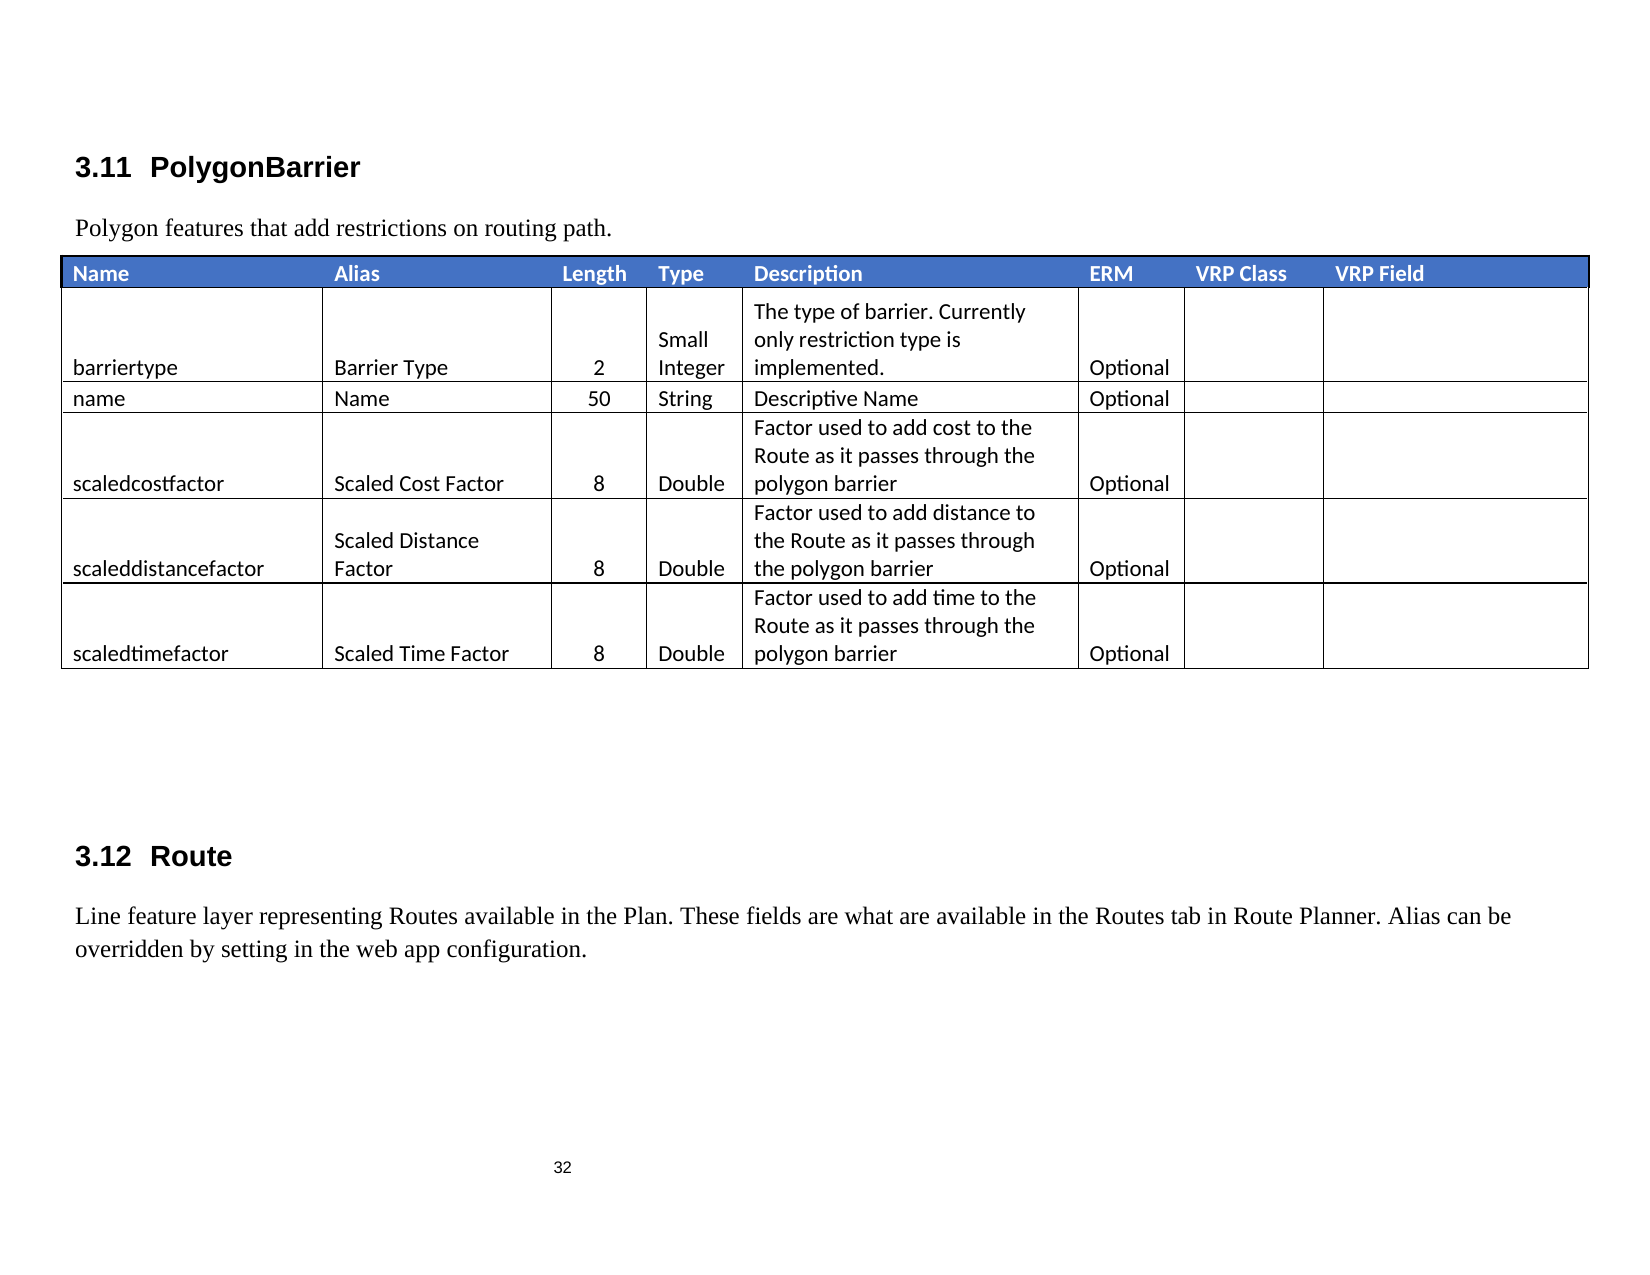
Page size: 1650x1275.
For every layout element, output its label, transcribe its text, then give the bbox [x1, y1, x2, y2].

table_cell Optional [1079, 288, 1184, 381]
table_header ERM [1078, 257, 1184, 287]
table_cell 8 [552, 413, 646, 497]
table_cell Double [647, 413, 742, 497]
table_header Length [551, 257, 647, 287]
table_cell [1185, 584, 1323, 668]
table_cell scaledtimefactor [62, 583, 322, 668]
text Line feature layer representing Routes available in the Plan. These fields are what are available in the Routes tab in Route Planner. Alias can be overridden by setting in the web app configuration. [75, 901, 1575, 963]
table_cell [1324, 498, 1588, 582]
table_cell Optional [1079, 584, 1184, 668]
table_header Type [647, 257, 743, 287]
table_header Alias [323, 257, 551, 287]
table_cell [1185, 413, 1323, 497]
table_cell Optional [1079, 382, 1184, 412]
table_cell Factor used to add cost to the Route as it passes through the polygon barrier [743, 413, 1078, 497]
table_header Name [63, 257, 323, 287]
table_cell Scaled Cost Factor [323, 413, 551, 497]
table_cell Factor used to add time to the Route as it passes through the polygon barrier [743, 584, 1078, 668]
table_header VRP Field [1324, 257, 1588, 287]
table_cell scaledcostfactor [62, 412, 322, 497]
table_cell Optional [1079, 413, 1184, 497]
table_cell Name [323, 382, 551, 412]
table_cell name [62, 381, 322, 412]
table_cell Descriptive Name [743, 382, 1078, 412]
table_header Description [743, 257, 1078, 287]
table_cell [1324, 412, 1588, 497]
table_cell 2 [552, 288, 646, 381]
text Polygon features that add restrictions on routing path. [75, 213, 1575, 242]
table_cell Scaled Time Factor [323, 584, 551, 668]
table_cell [1324, 583, 1588, 668]
table_cell scaleddistancefactor [62, 498, 322, 582]
table_cell [1185, 288, 1323, 381]
table_cell 50 [552, 382, 646, 412]
table_cell Factor used to add distance to the Route as it passes through the polygon barrier [743, 499, 1078, 582]
table_cell Optional [1079, 499, 1184, 582]
table_cell Small Integer [647, 288, 742, 381]
table_cell [1185, 382, 1323, 412]
table_cell [1185, 499, 1323, 582]
subtitle Route [75, 838, 1575, 872]
table_cell 8 [552, 499, 646, 582]
table_cell barriertype [62, 288, 322, 381]
table_cell String [647, 382, 742, 412]
table_cell Double [647, 584, 742, 668]
table_cell 8 [552, 584, 646, 668]
subtitle PolygonBarrier [75, 150, 1575, 184]
table_cell The type of barrier. Currently only restriction type is implemented. [743, 288, 1078, 381]
table_header VRP Class [1184, 257, 1324, 287]
table_cell [1324, 381, 1588, 412]
table_cell Scaled Distance Factor [323, 499, 551, 582]
table_cell Barrier Type [323, 288, 551, 381]
table_cell [1324, 287, 1588, 381]
table_cell Double [647, 499, 742, 582]
